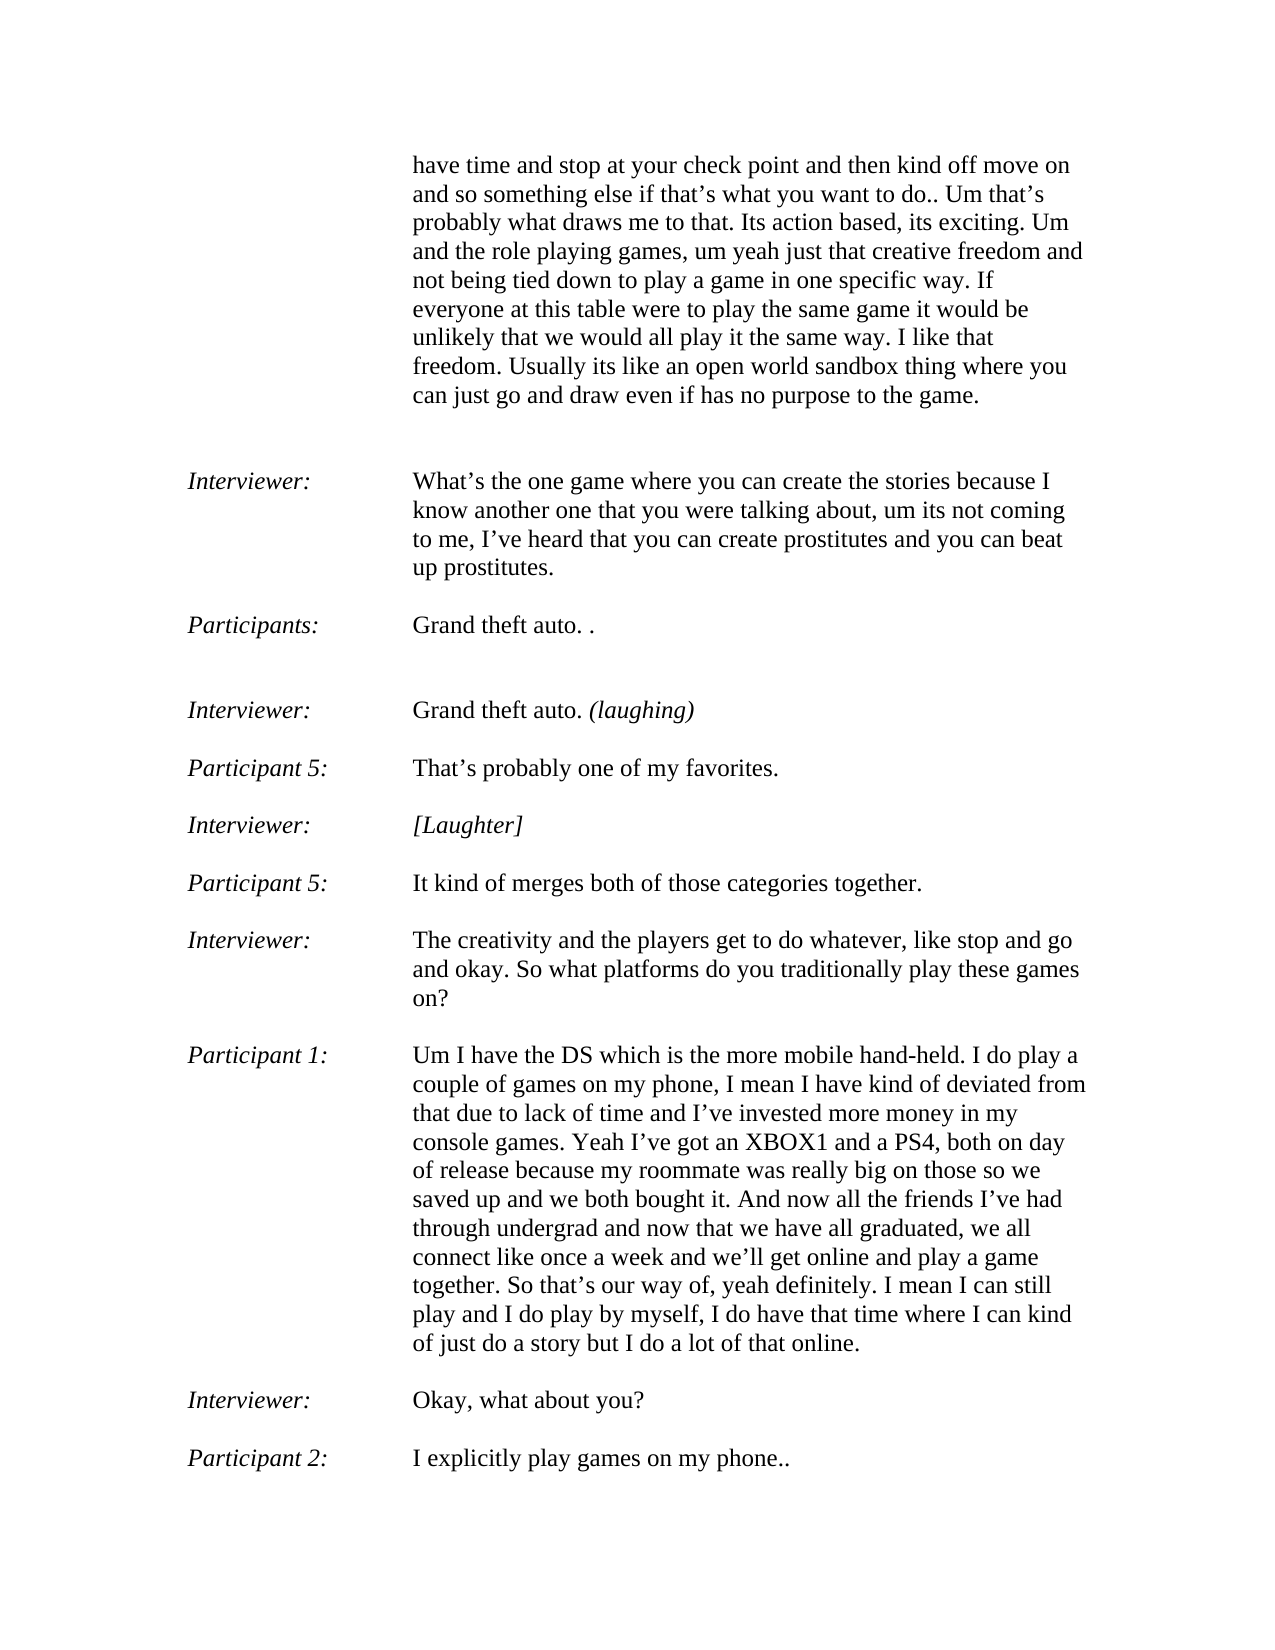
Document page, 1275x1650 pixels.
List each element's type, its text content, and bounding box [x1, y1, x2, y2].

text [187, 150, 1087, 437]
text Participant 2: I explicitly play games on my phone.. [187, 1443, 1087, 1472]
text Interviewer: What’s the one game where you can create the stories because I know another one that you were talking about, um its not coming to me, I’ve heard that you can create prostitutes and you can beat up prostitutes. [187, 466, 1087, 581]
text Participant 1: Um I have the DS which is the more mobile hand-held. I do play a couple of games on my phone, I mean I have kind of deviated from that due to lack of time and I’ve invested more money in my console games. Yeah I’ve got an XBOX1 and a PS4, both on day of release because my roommate was really big on those so we saved up and we both bought it. And now all the friends I’ve had through undergrad and now that we have all graduated, we all connect like once a week and we’ll get online and play a game together. So that’s our way of, yeah definitely. I mean I can still play and I do play by myself, I do have that time where I can kind of just do a story but I do a lot of that online. [187, 1041, 1087, 1357]
text Interviewer: The creativity and the players get to do whatever, like stop and go and okay. So what platforms do you traditionally play these games on? [187, 926, 1087, 1012]
text Interviewer: Grand theft auto. (laughing) [187, 696, 1087, 724]
text Participant 5: It kind of merges both of those categories together. [187, 868, 1087, 897]
text Participant 5: That’s probably one of my favorites. [187, 753, 1087, 782]
text Interviewer: Okay, what about you? [187, 1386, 1087, 1414]
text Interviewer: [Laughter] [187, 811, 1087, 839]
text Participants: Grand theft auto. . [187, 610, 1087, 639]
